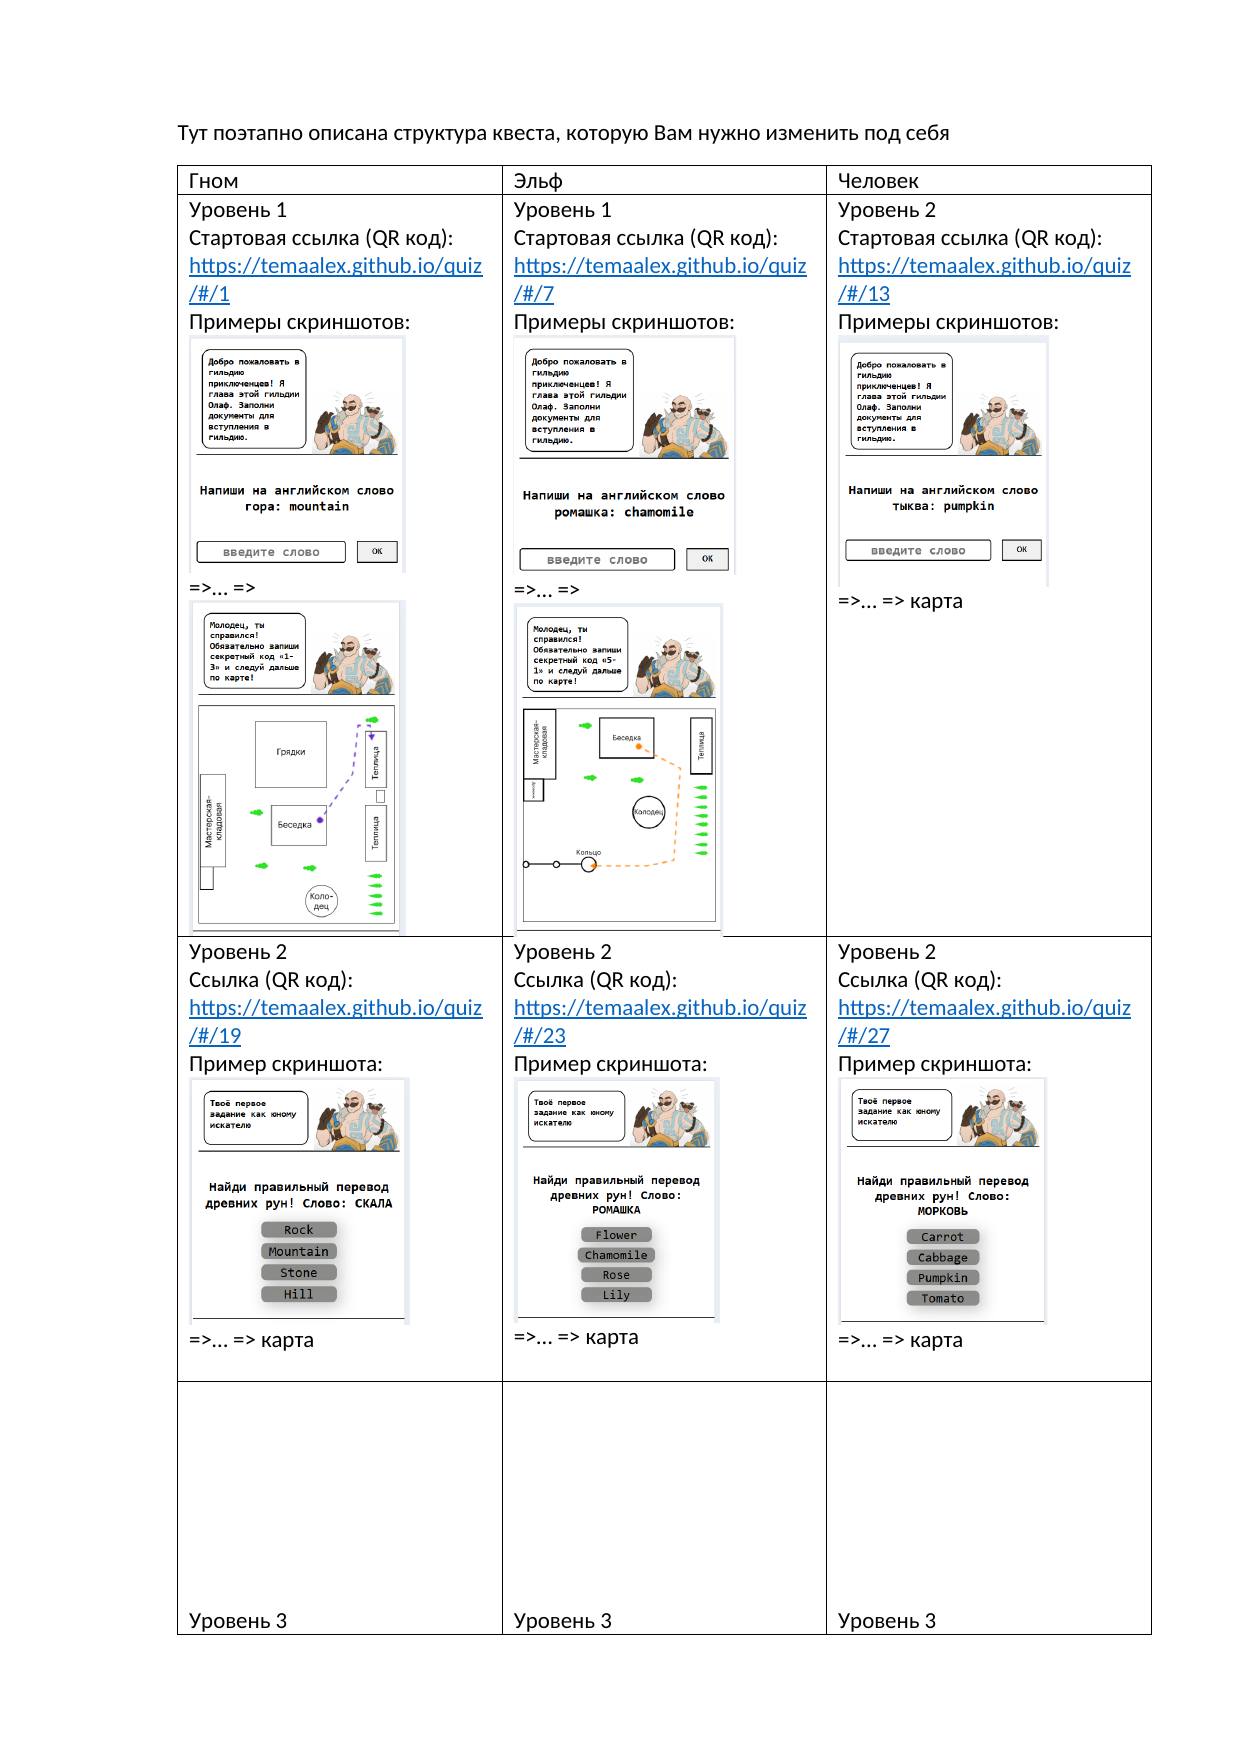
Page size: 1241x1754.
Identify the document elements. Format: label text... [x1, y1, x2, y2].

picture [188, 335, 406, 573]
table_header Гном [178, 166, 502, 194]
picture [513, 335, 737, 575]
text Тут поэтапно описана структура квеста, которую Вам нужно изменить под себя [177, 118, 1152, 146]
picture [513, 1077, 721, 1323]
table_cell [827, 1382, 1151, 1634]
picture [513, 603, 724, 937]
table_cell Уровень 1 Стартовая ссылка (QR код): https://temaalex.github.io/quiz/#/1 Примеры скриншотов: =>… => [178, 195, 502, 936]
table_cell Уровень 2 Ссылка (QR код): https://temaalex.github.io/quiz/#/27 Пример скриншота: =>… => карта [827, 937, 1151, 1381]
picture [837, 1077, 1048, 1325]
picture [188, 1077, 410, 1325]
table_header Эльф [503, 166, 826, 194]
table_cell Уровень 2 Стартовая ссылка (QR код): https://temaalex.github.io/quiz/#/13 Примеры скриншотов: =>… => карта [827, 195, 1151, 936]
table_header Человек [827, 166, 1151, 194]
table_cell Уровень 2 Ссылка (QR код): https://temaalex.github.io/quiz/#/23 Пример скриншота: =>… => карта [503, 937, 826, 1381]
picture [837, 335, 1050, 587]
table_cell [178, 1382, 502, 1634]
picture [188, 600, 406, 936]
table_cell Уровень 1 Стартовая ссылка (QR код): https://temaalex.github.io/quiz/#/7 Примеры скриншотов: =>… => [503, 195, 826, 936]
table_cell Уровень 2 Ссылка (QR код): https://temaalex.github.io/quiz/#/19 Пример скриншота: =>… => карта [178, 937, 502, 1381]
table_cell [503, 1382, 826, 1634]
